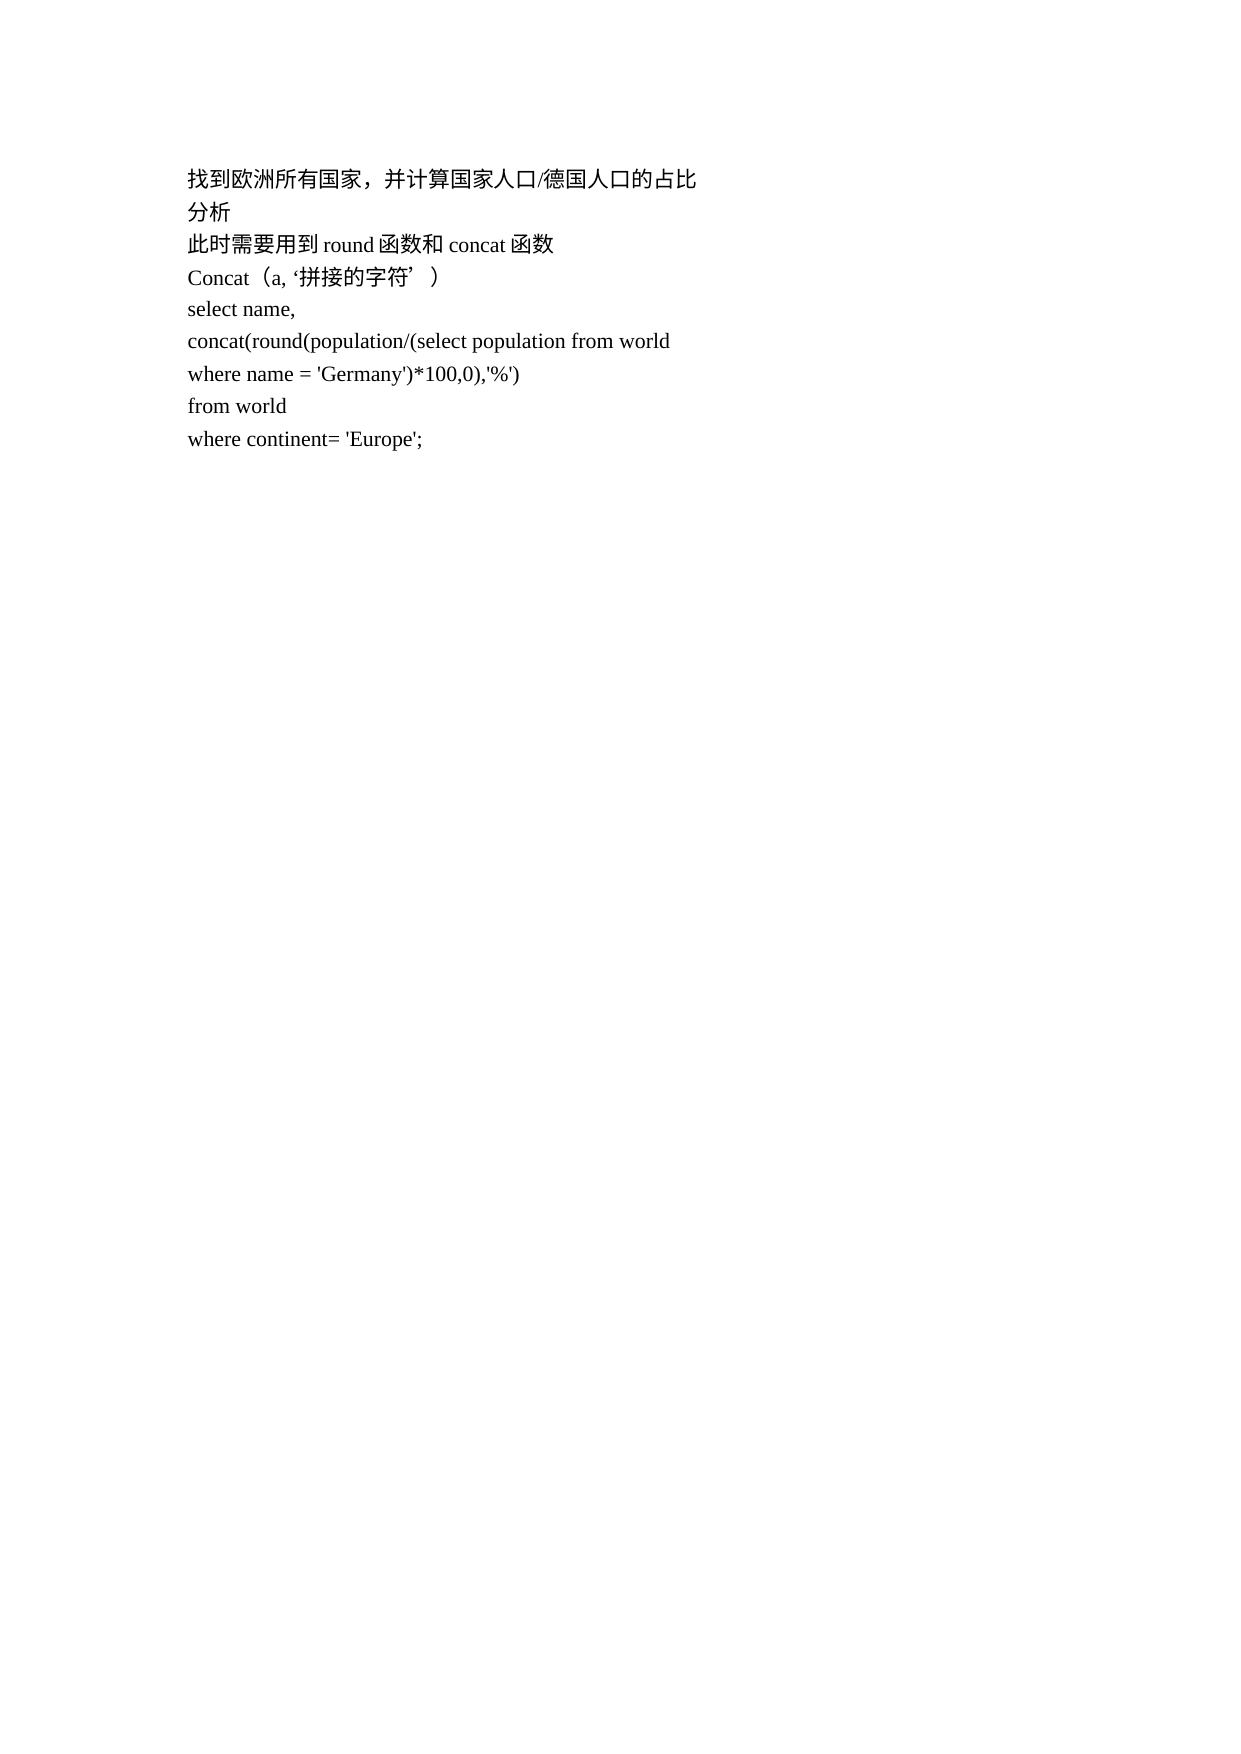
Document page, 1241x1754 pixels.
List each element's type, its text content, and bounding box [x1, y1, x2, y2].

text select name, [187, 292, 1053, 324]
text Concat（a, ‘拼接的字符’） [187, 259, 1053, 292]
text from world [187, 389, 1053, 422]
text 找到欧洲所有国家，并计算国家人口/德国人口的占比 [187, 162, 1053, 194]
text 分析 [187, 194, 1053, 227]
text where continent= 'Europe'; [187, 422, 1053, 454]
text 此时需要用到round函数和concat函数 [187, 227, 1053, 259]
text concat(round(population/(select population from world [187, 324, 1053, 357]
text where name = 'Germany')*100,0),'%') [187, 357, 1053, 389]
